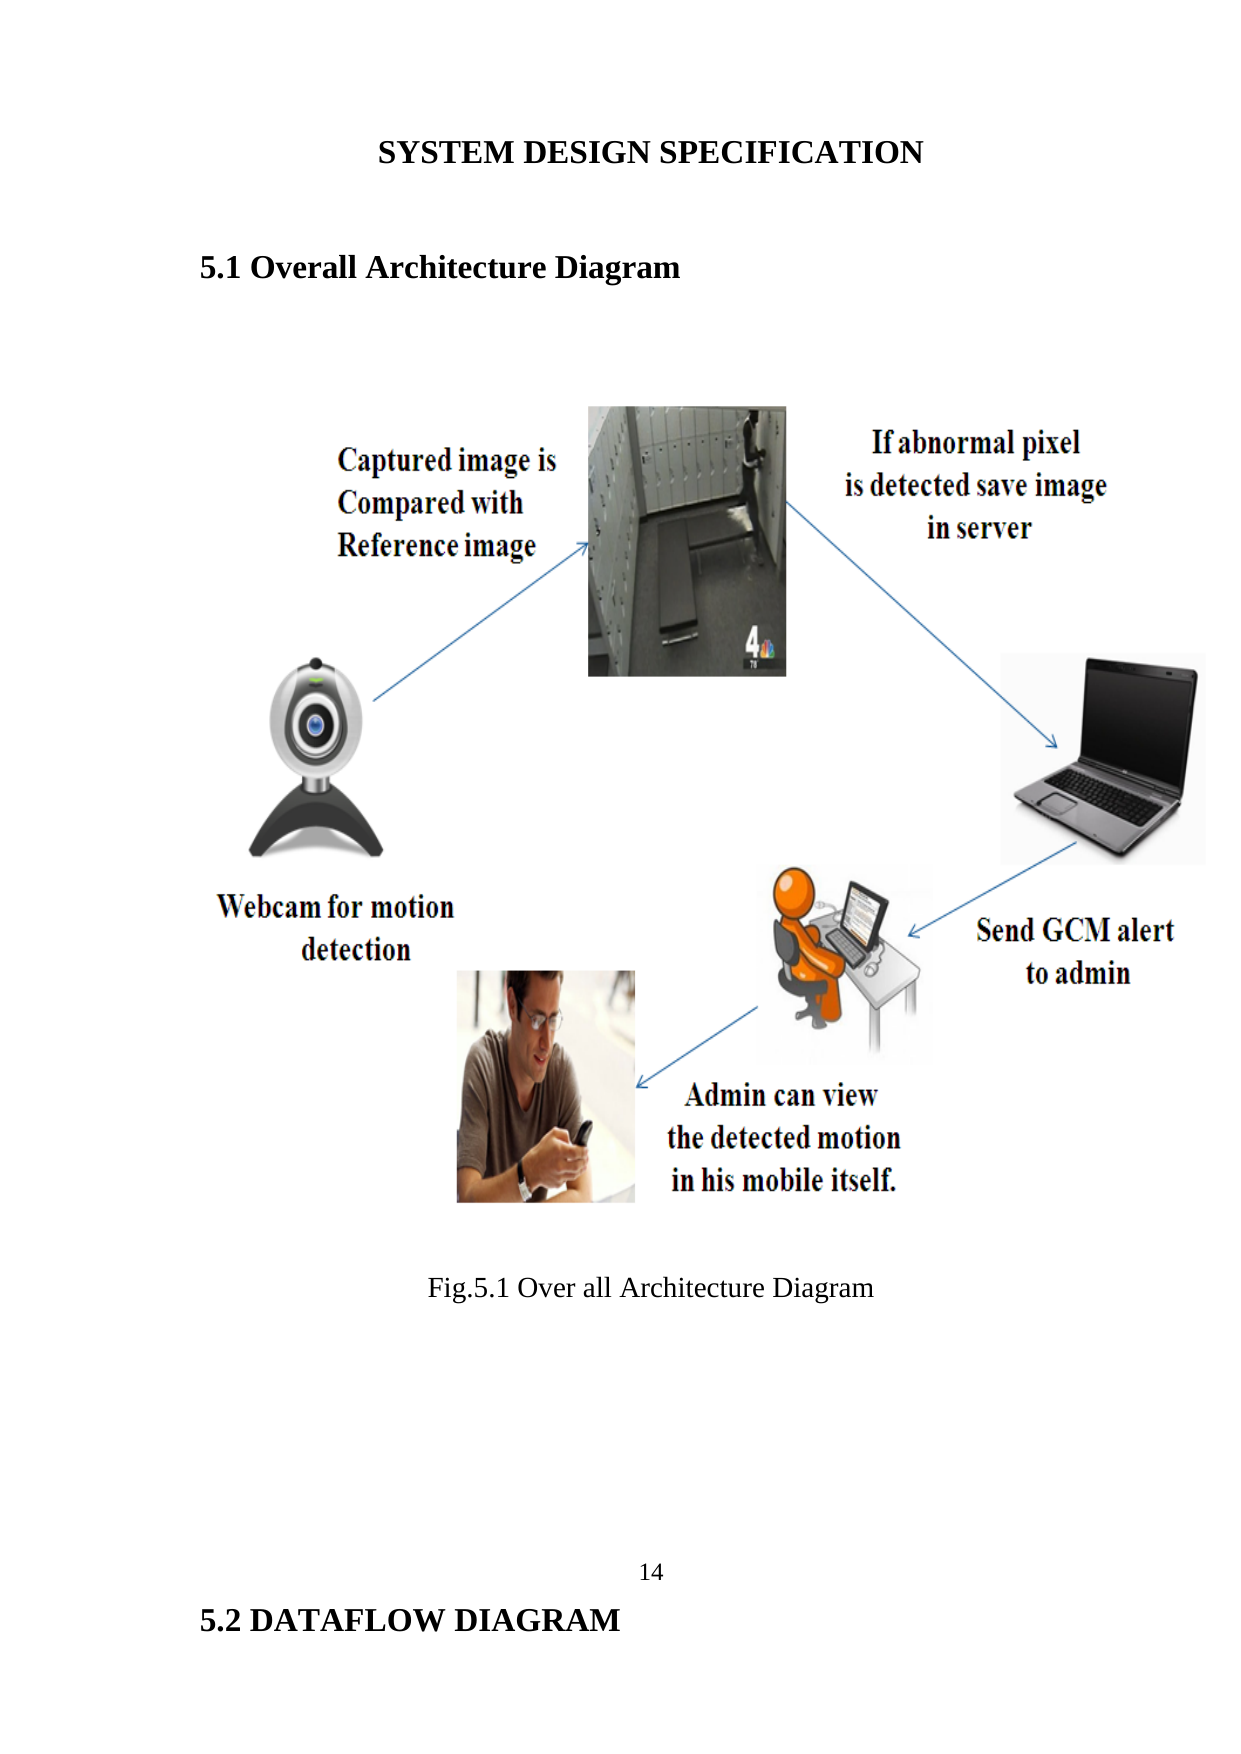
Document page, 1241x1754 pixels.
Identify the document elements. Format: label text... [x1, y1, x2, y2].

text 14 [199, 1557, 1102, 1586]
text 5.2 DATAFLOW DIAGRAM [199, 1600, 1102, 1639]
text Fig.5.1 Over all Architecture Diagram [199, 1270, 1102, 1303]
picture [199, 405, 1206, 1206]
text 5.1 Overall Architecture Diagram [199, 247, 1102, 285]
text SYSTEM DESIGN SPECIFICATION [199, 132, 1102, 170]
